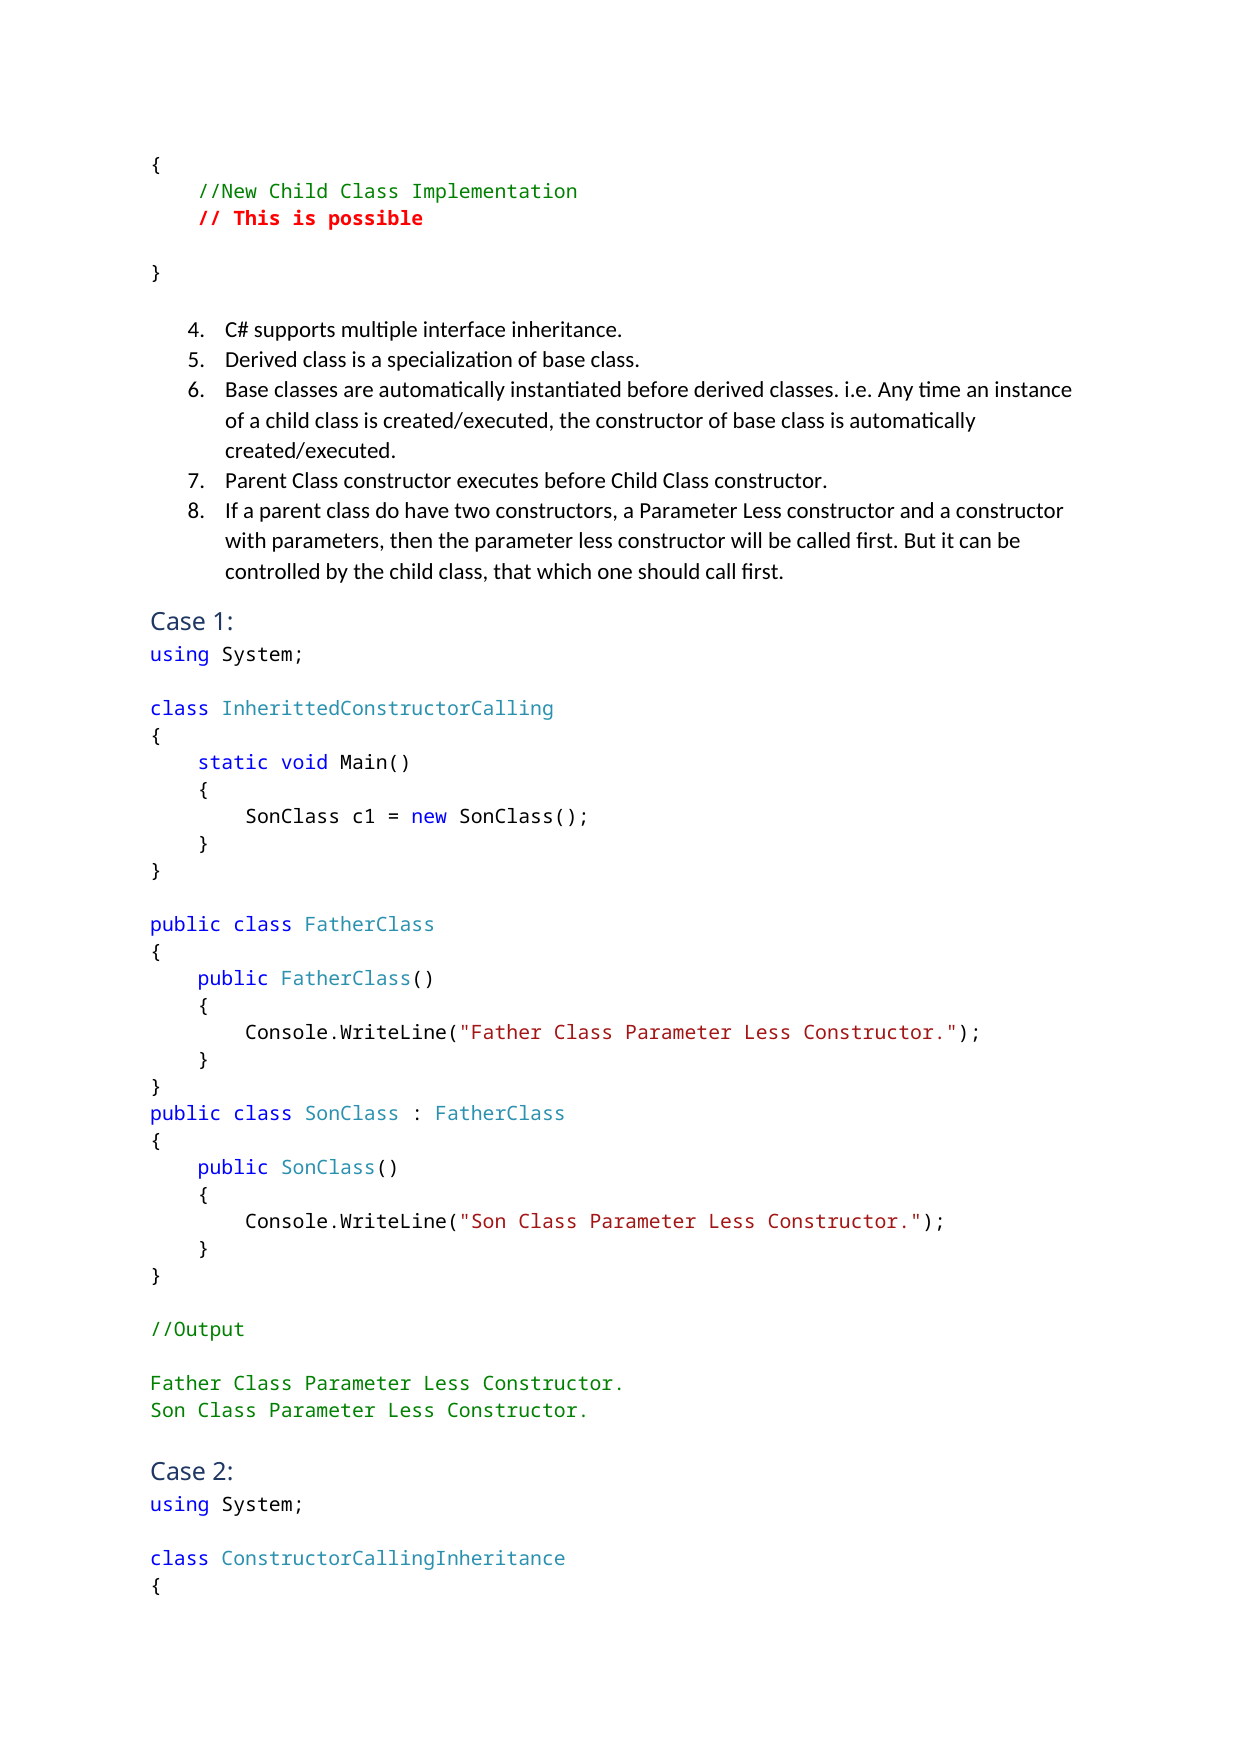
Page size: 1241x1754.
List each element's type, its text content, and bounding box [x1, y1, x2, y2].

text // This is possible [150, 204, 1090, 231]
list Parent Class constructor executes before Child Class constructor. [187, 466, 1090, 494]
text static void Main() [150, 748, 1090, 775]
text class ConstructorCallingInheritance [150, 1545, 1090, 1572]
text { [150, 1572, 1090, 1599]
list If a parent class do have two constructors, a Parameter Less constructor and a constructor with parameters, then the parameter less constructor will be called first. But it can be controlled by the child class, that which one should call first. [187, 496, 1090, 585]
text public FatherClass() [150, 964, 1090, 991]
text } [150, 856, 1090, 883]
text { [150, 150, 1090, 177]
text class InherittedConstructorCalling [150, 694, 1090, 721]
text public SonClass() [150, 1153, 1090, 1180]
text } [150, 258, 1090, 285]
text //Output [150, 1315, 1090, 1342]
text //New Child Class Implementation [150, 177, 1090, 204]
text { [150, 1126, 1090, 1153]
text public class SonClass : FatherClass [150, 1099, 1090, 1126]
text Son Class Parameter Less Constructor. [150, 1396, 1090, 1423]
text { [150, 937, 1090, 964]
subtitle Case 1: [150, 604, 1090, 638]
list Base classes are automatically instantiated before derived classes. i.e. Any time an instance of a child class is created/executed, the constructor of base class is automatically created/executed. [187, 376, 1090, 464]
text } [150, 829, 1090, 856]
subtitle Case 2: [150, 1454, 1090, 1488]
text } [150, 1072, 1090, 1099]
text using System; [150, 1491, 1090, 1518]
text { [150, 721, 1090, 748]
text { [150, 775, 1090, 802]
text Father Class Parameter Less Constructor. [150, 1369, 1090, 1396]
text { [150, 991, 1090, 1018]
text Console.WriteLine("Father Class Parameter Less Constructor."); [150, 1018, 1090, 1045]
text Console.WriteLine("Son Class Parameter Less Constructor."); [150, 1207, 1090, 1234]
text } [150, 1234, 1090, 1261]
text } [150, 1045, 1090, 1072]
list C# supports multiple interface inheritance. [187, 315, 1090, 343]
text SonClass c1 = new SonClass(); [150, 802, 1090, 829]
text } [150, 1261, 1090, 1288]
text using System; [150, 640, 1090, 667]
list Derived class is a specialization of base class. [187, 345, 1090, 373]
text public class FatherClass [150, 910, 1090, 937]
text { [150, 1180, 1090, 1207]
